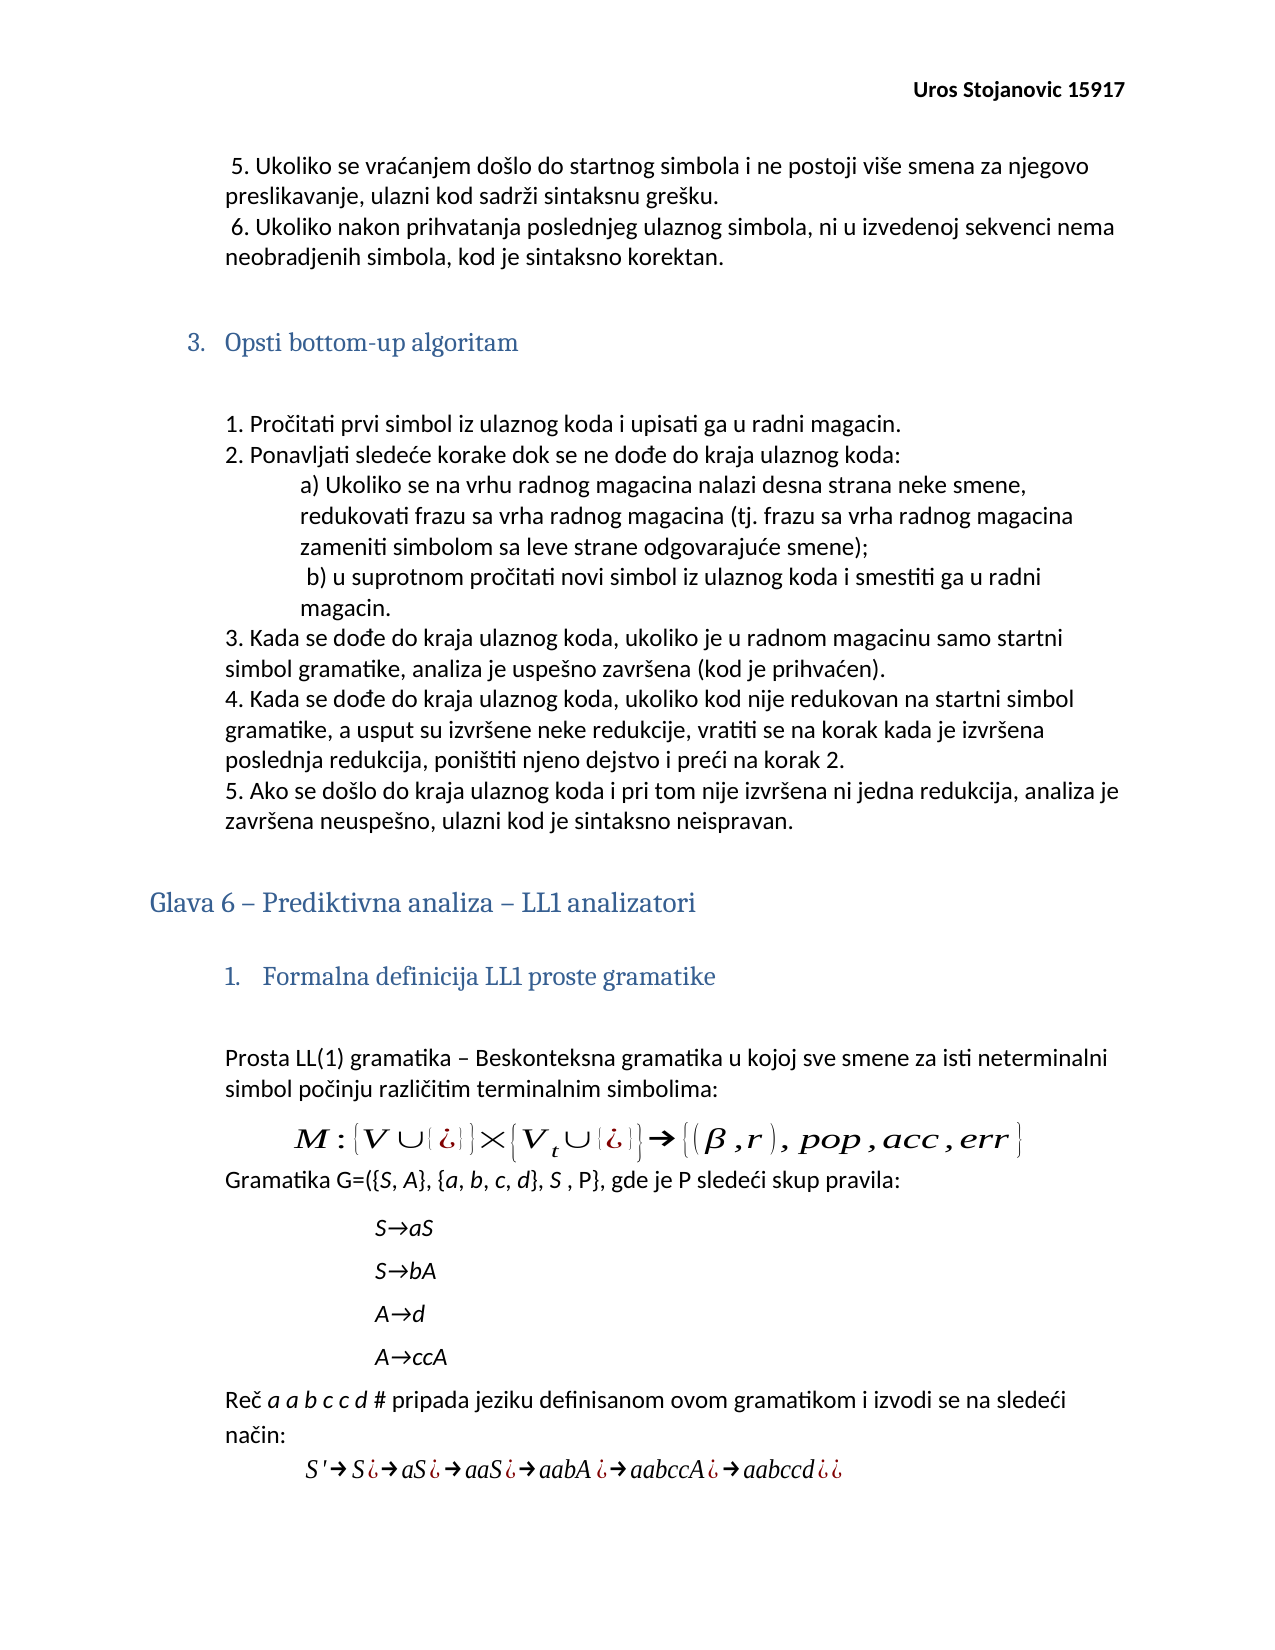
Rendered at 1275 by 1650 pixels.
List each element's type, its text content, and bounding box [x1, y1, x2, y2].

text a) Ukoliko se na vrhu radnog magacina nalazi desna strana neke smene, redukovati frazu sa vrha radnog magacina (tj. frazu sa vrha radnog magacina zameniti simbolom sa leve strane odgovarajuće smene); [300, 470, 1125, 561]
text 3. Kada se dođe do kraja ulaznog koda, ukoliko je u radnom magacinu samo startni simbol gramatike, analiza je uspešno završena (kod je prihvaćen). [225, 622, 1125, 683]
list S→aS [314, 1212, 1125, 1242]
subtitle Formalna definicija LL1 proste gramatike [225, 961, 1125, 992]
list S→bA [314, 1255, 1125, 1286]
text 6. Ukoliko nakon prihvatanja poslednjeg ulaznog simbola, ni u izvedenoj sekvenci nema neobradjenih simbola, kod je sintaksno korektan. [225, 211, 1125, 272]
text 2. Ponavljati sledeće korake dok se ne dođe do kraja ulaznog koda: [225, 439, 1125, 470]
text 5. Ako se došlo do kraja ulaznog koda i pri tom nije izvršena ni jedna redukcija, analiza je završena neuspešno, ulazni kod je sintaksno neispravan. [225, 775, 1125, 836]
text Gramatika G=({S, A}, {a, b, c, d}, S , P}, gde je P sledeći skup pravila: [150, 1164, 1125, 1195]
text 1. Pročitati prvi simbol iz ulaznog koda i upisati ga u radni magacin. [225, 409, 1125, 439]
text Reč a a b c c d # pripada jeziku definisanom ovom gramatikom i izvodi se na sledeći način: [225, 1384, 1125, 1449]
text 4. Kada se dođe do kraja ulaznog koda, ukoliko kod nije redukovan na startni simbol gramatike, a usput su izvršene neke redukcije, vratiti se na korak kada je izvršena poslednja redukcija, poništiti njeno dejstvo i preći na korak 2. [225, 683, 1125, 775]
subtitle Glava 6 – Prediktivna analiza – LL1 analizatori [150, 886, 1125, 919]
text Prosta LL(1) gramatika – Beskonteksna gramatika u kojoj sve smene za isti neterminalni simbol počinju različitim terminalnim simbolima: [225, 1042, 1125, 1103]
text 5. Ukoliko se vraćanjem došlo do startnog simbola i ne postoji više smena za njegovo preslikavanje, ulazni kod sadrži sintaksnu grešku. [225, 150, 1125, 211]
text b) u suprotnom pročitati novi simbol iz ulaznog koda i smestiti ga u radni magacin. [300, 561, 1125, 622]
subtitle Opsti bottom-up algoritam [187, 327, 1125, 358]
list A→d [314, 1298, 1125, 1328]
text A→ccA [300, 1341, 1125, 1372]
